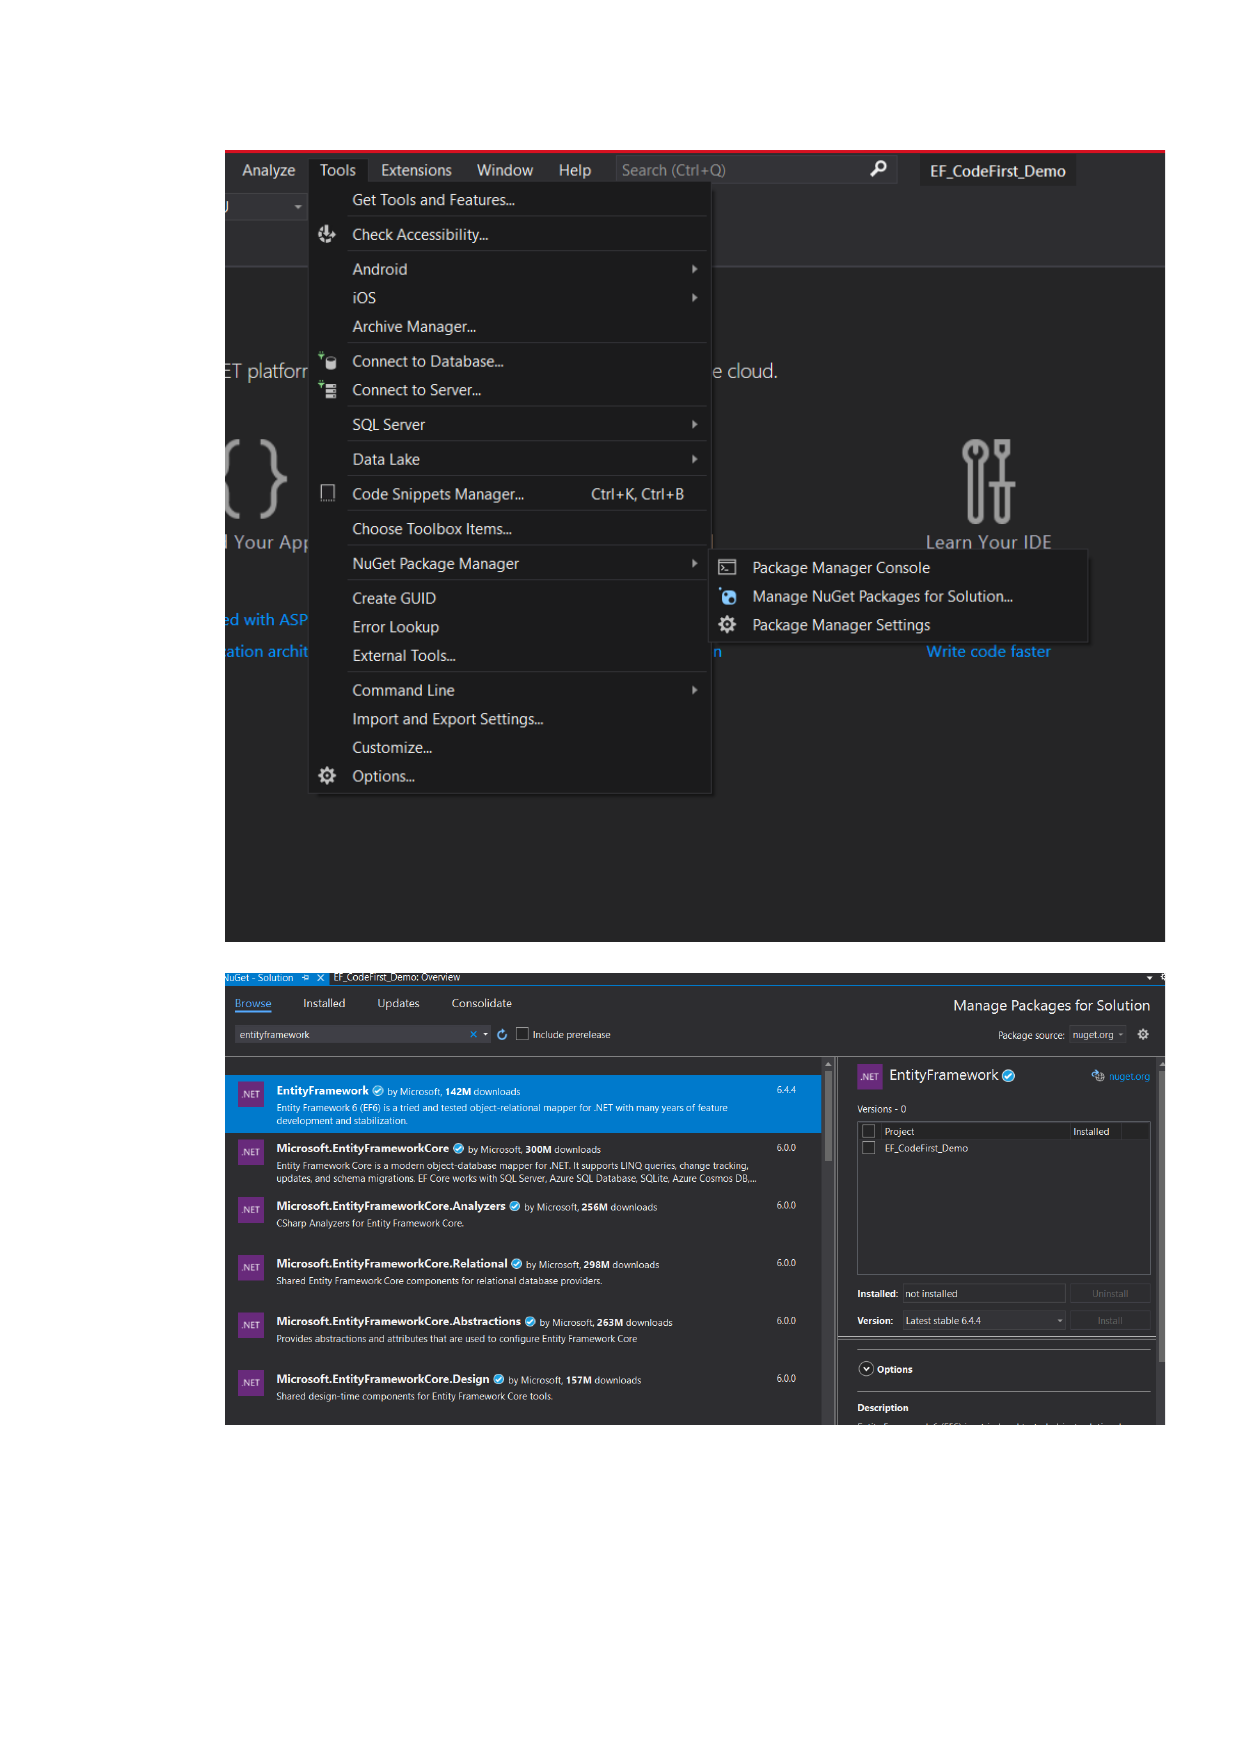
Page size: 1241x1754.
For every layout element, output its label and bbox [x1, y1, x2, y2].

picture [225, 150, 1166, 942]
picture [225, 973, 1166, 1425]
